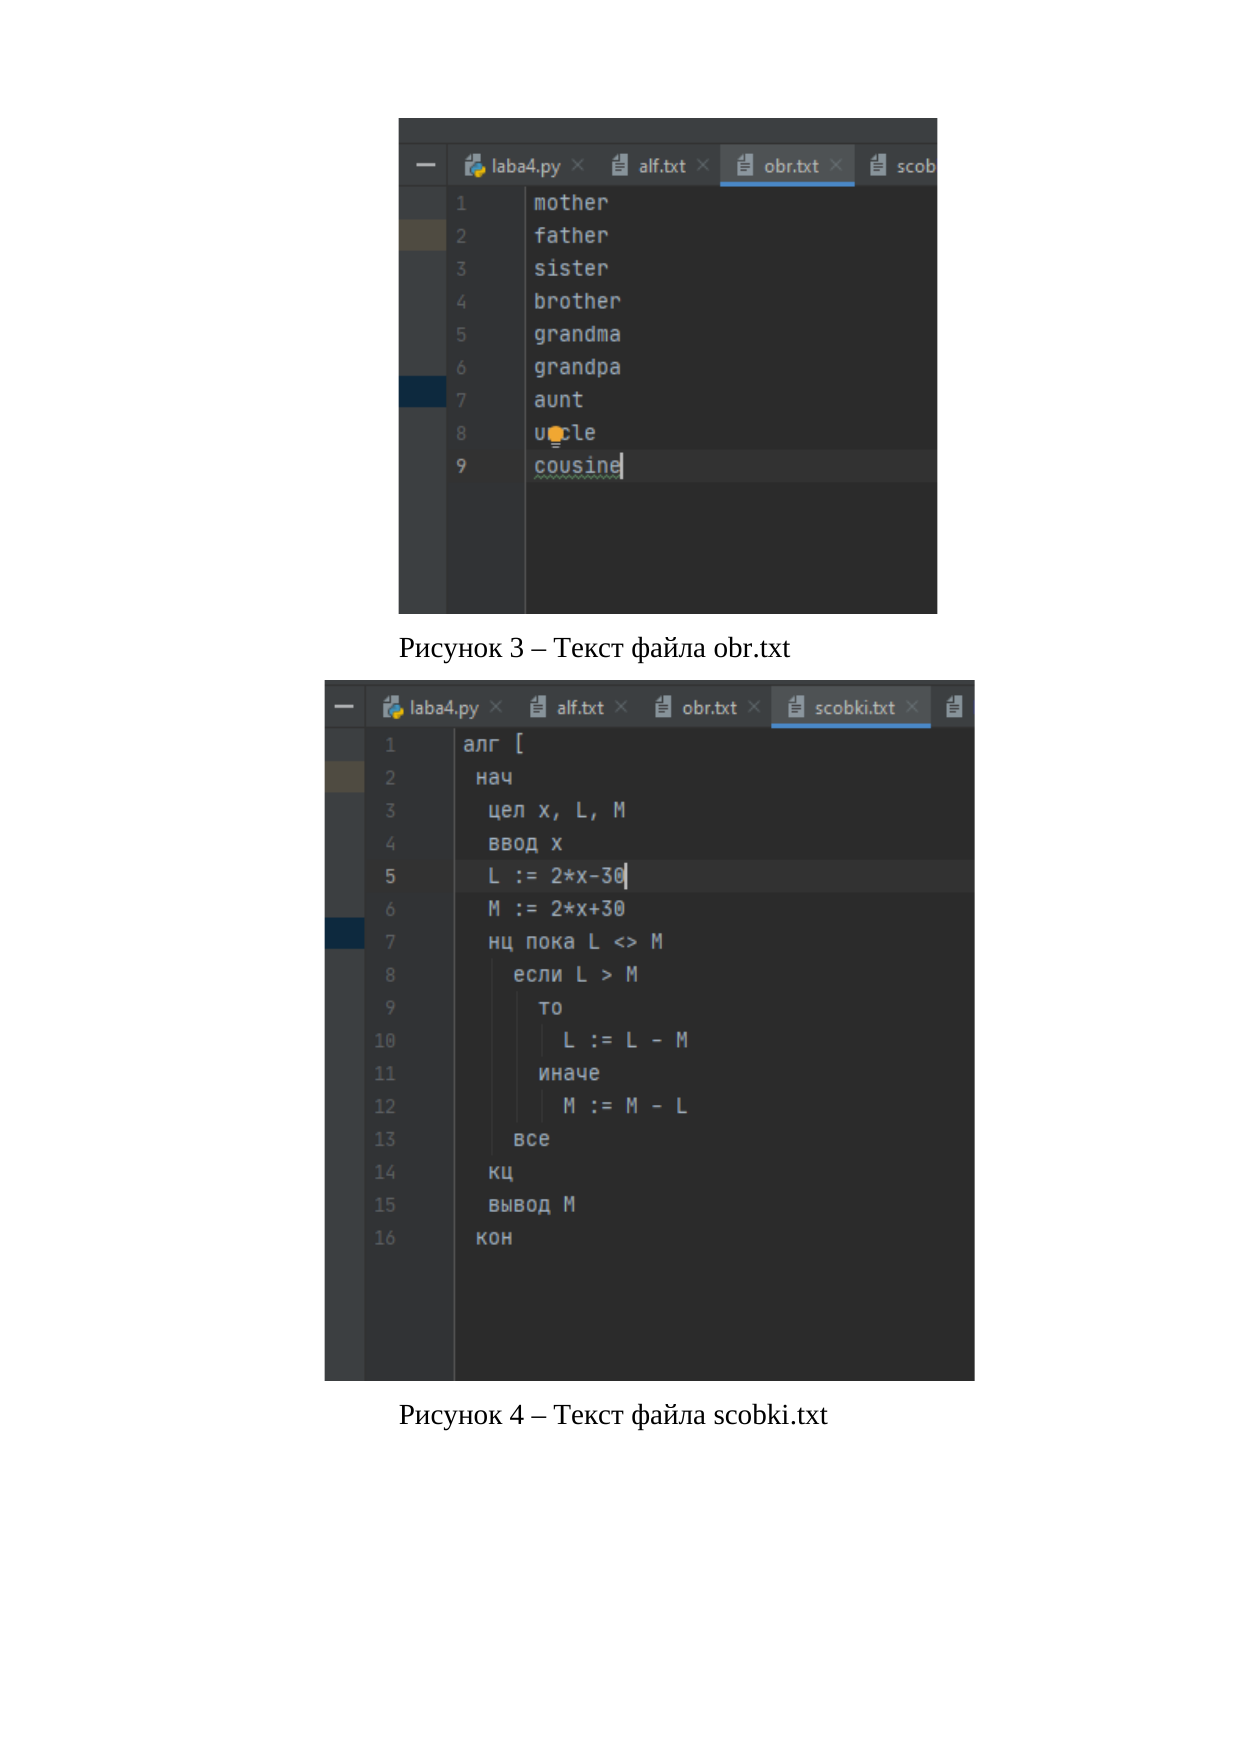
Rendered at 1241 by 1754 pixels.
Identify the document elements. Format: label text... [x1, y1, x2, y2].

text Рисунок 4 – Текст файла scobki.txt [324, 1397, 1152, 1431]
picture [398, 118, 938, 614]
picture [324, 680, 975, 1381]
text Рисунок 3 – Текст файла obr.txt [324, 630, 1152, 664]
